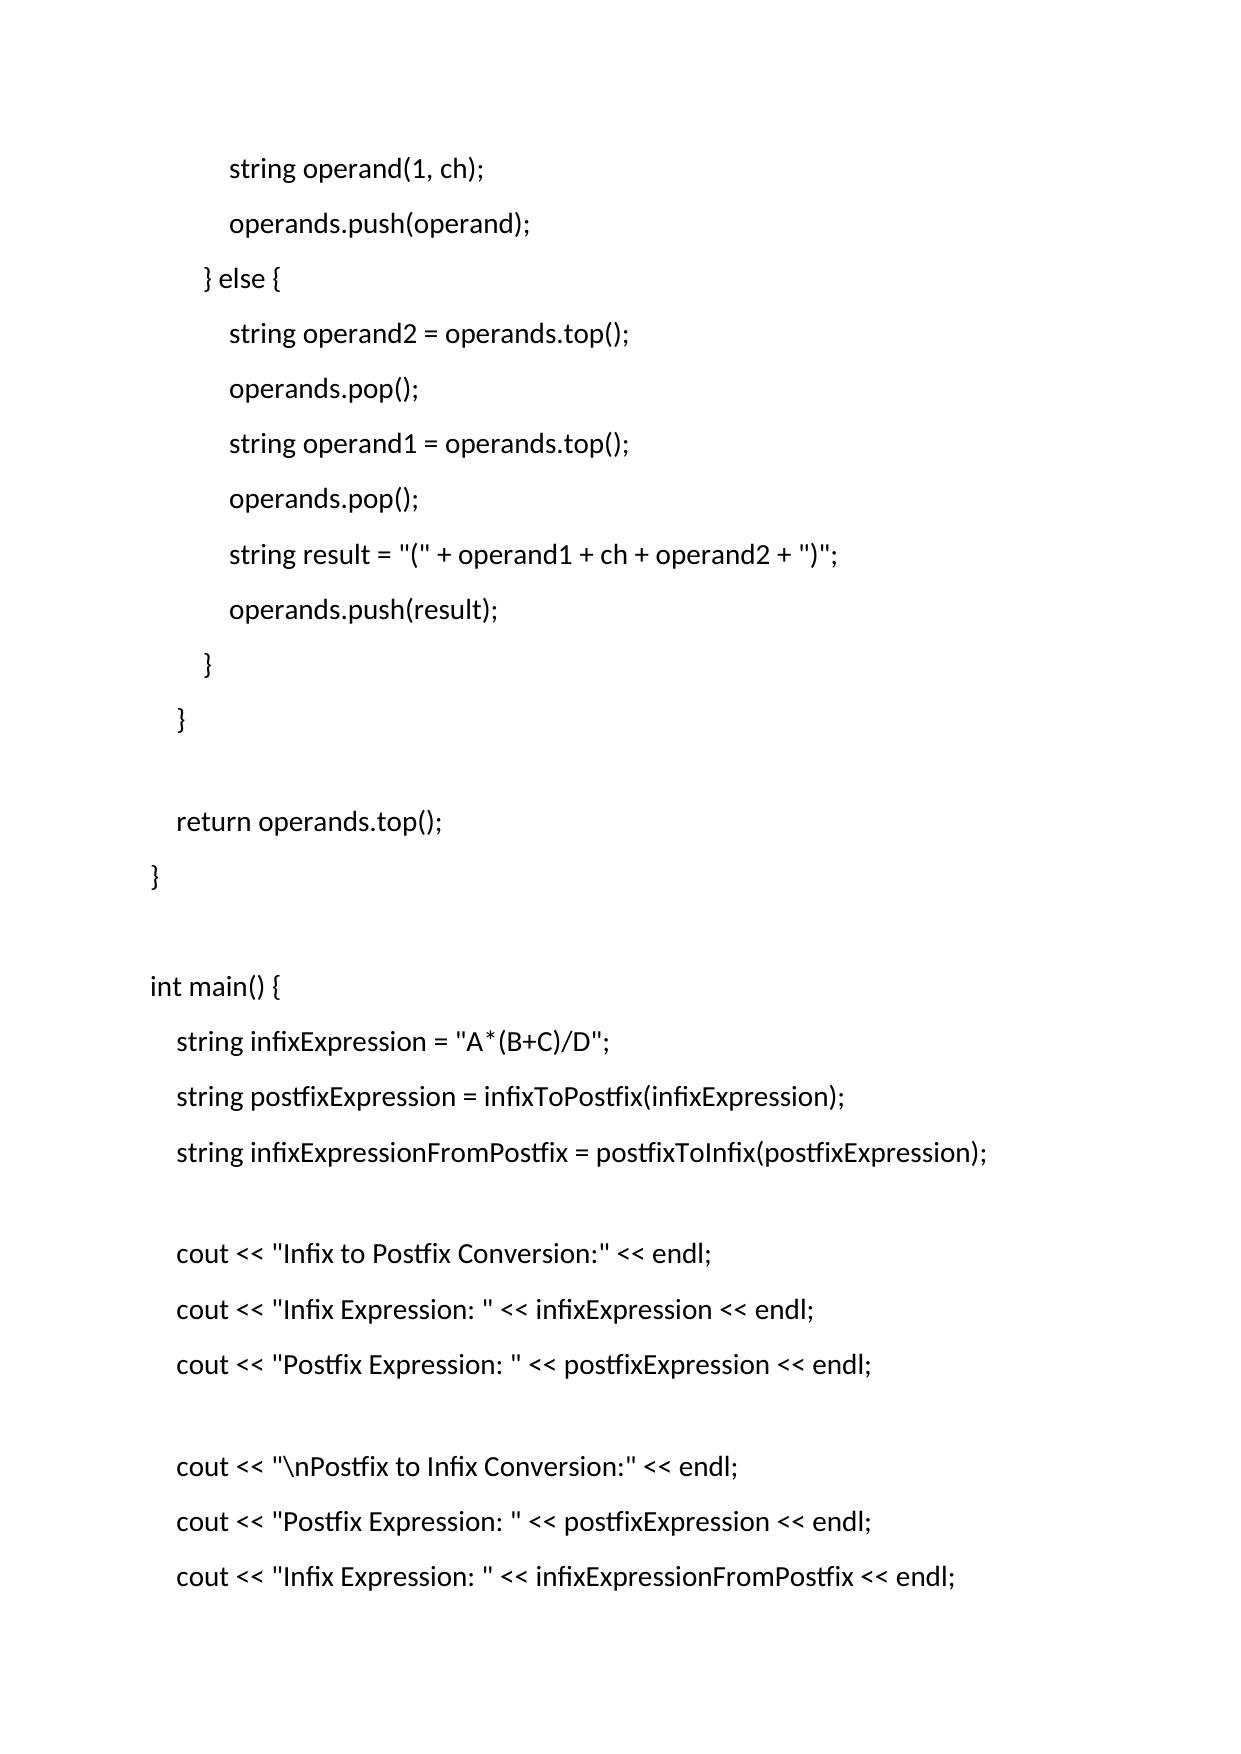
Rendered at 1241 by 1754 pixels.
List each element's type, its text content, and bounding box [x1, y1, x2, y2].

text } [150, 701, 1090, 737]
text operands.push(operand); [150, 205, 1090, 241]
text cout << "Infix Expression: " << infixExpressionFromPostfix << endl; [150, 1558, 1090, 1594]
text string result = "(" + operand1 + ch + operand2 + ")"; [150, 536, 1090, 571]
text cout << "\nPostfix to Infix Conversion:" << endl; [150, 1448, 1090, 1483]
text string operand(1, ch); [150, 150, 1090, 186]
text operands.push(result); [150, 591, 1090, 626]
text cout << "Postfix Expression: " << postfixExpression << endl; [150, 1346, 1090, 1381]
text } [150, 858, 1090, 894]
text string infixExpressionFromPostfix = postfixToInfix(postfixExpression); [150, 1134, 1090, 1169]
text cout << "Infix to Postfix Conversion:" << endl; [150, 1236, 1090, 1271]
text } [150, 646, 1090, 682]
text string operand1 = operands.top(); [150, 426, 1090, 461]
text cout << "Postfix Expression: " << postfixExpression << endl; [150, 1503, 1090, 1538]
text operands.pop(); [150, 370, 1090, 406]
text operands.pop(); [150, 481, 1090, 516]
text int main() { [150, 968, 1090, 1004]
text } else { [150, 260, 1090, 296]
text string infixExpression = "A*(B+C)/D"; [150, 1023, 1090, 1059]
text string postfixExpression = infixToPostfix(infixExpression); [150, 1078, 1090, 1114]
text string operand2 = operands.top(); [150, 315, 1090, 351]
text cout << "Infix Expression: " << infixExpression << endl; [150, 1291, 1090, 1326]
text return operands.top(); [150, 803, 1090, 839]
